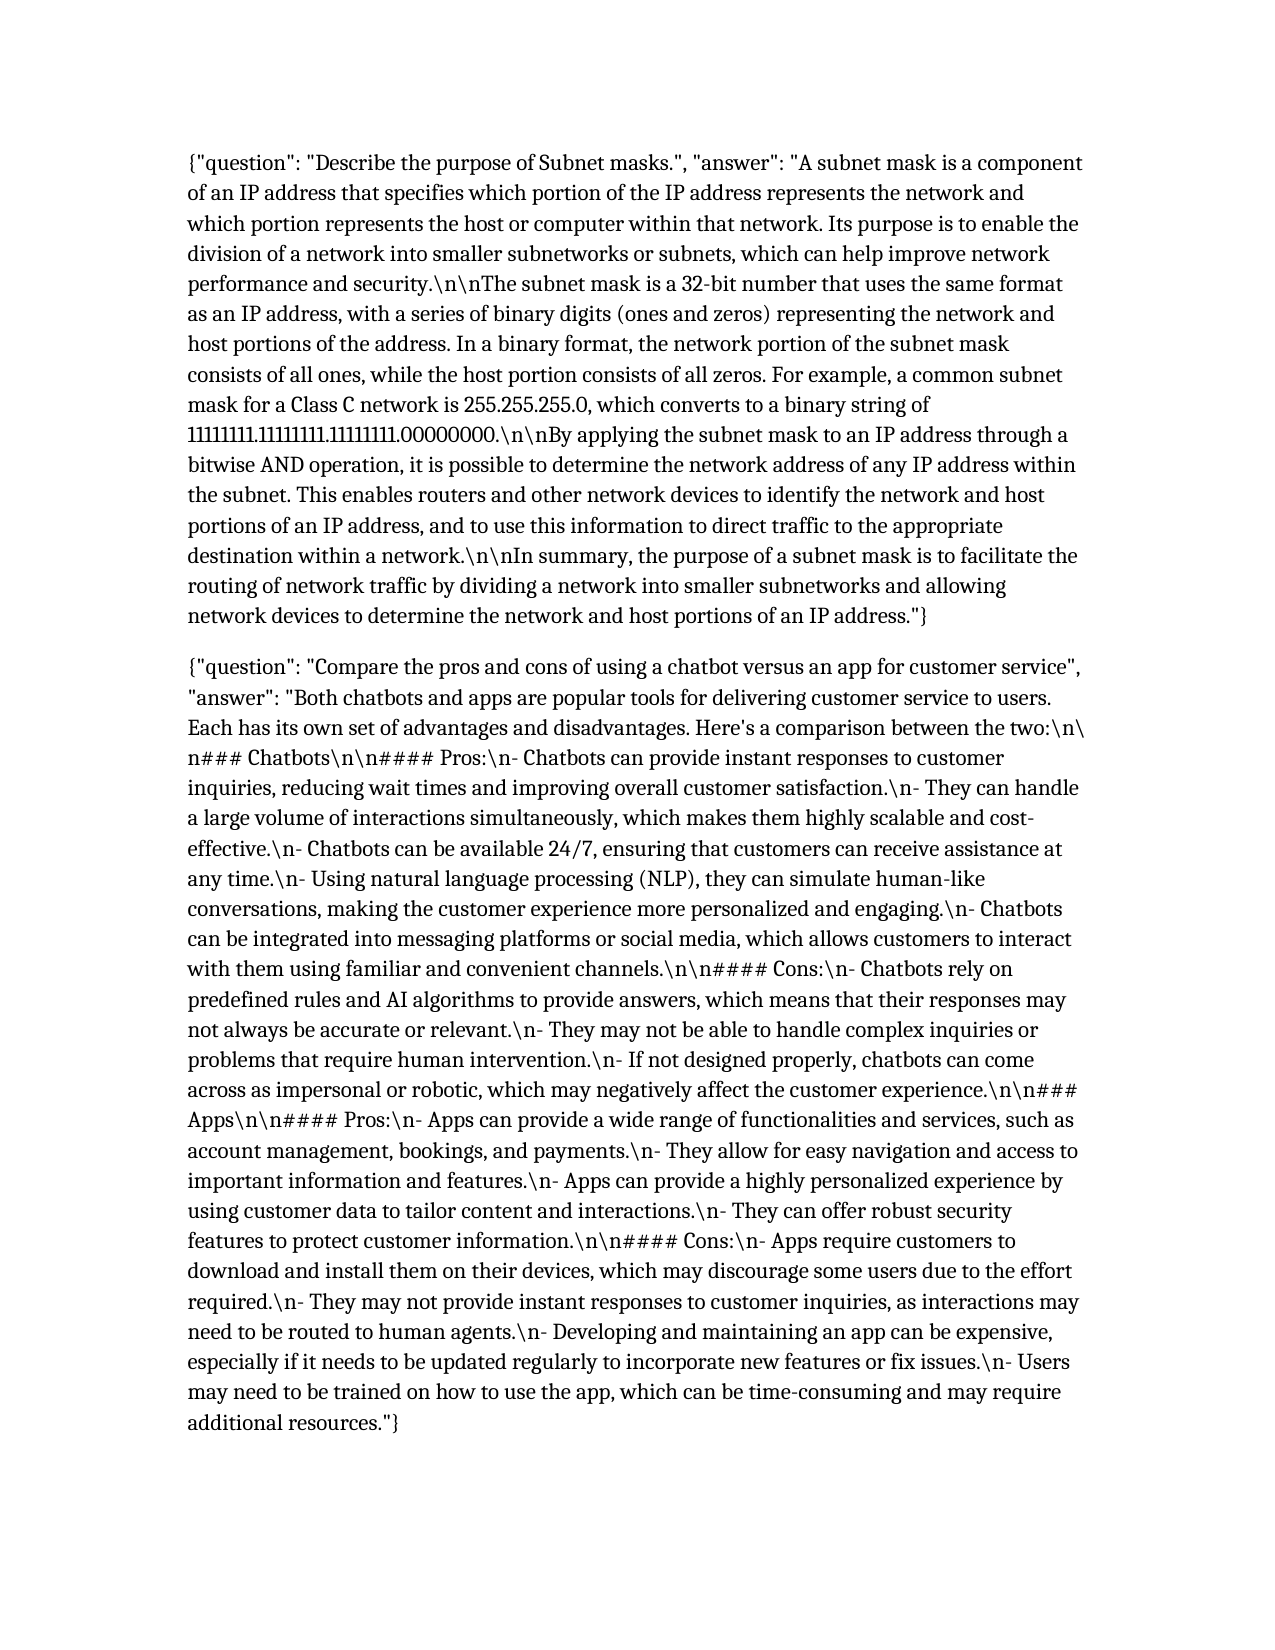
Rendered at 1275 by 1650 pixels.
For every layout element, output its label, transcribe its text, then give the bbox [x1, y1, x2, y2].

text {"question": "Compare the pros and cons of using a chatbot versus an app for customer service", "answer": "Both chatbots and apps are popular tools for delivering customer service to users. Each has its own set of advantages and disadvantages. Here's a comparison between the two:\n\n### Chatbots\n\n#### Pros:\n- Chatbots can provide instant responses to customer inquiries, reducing wait times and improving overall customer satisfaction.\n- They can handle a large volume of interactions simultaneously, which makes them highly scalable and cost-effective.\n- Chatbots can be available 24/7, ensuring that customers can receive assistance at any time.\n- Using natural language processing (NLP), they can simulate human-like conversations, making the customer experience more personalized and engaging.\n- Chatbots can be integrated into messaging platforms or social media, which allows customers to interact with them using familiar and convenient channels.\n\n#### Cons:\n- Chatbots rely on predefined rules and AI algorithms to provide answers, which means that their responses may not always be accurate or relevant.\n- They may not be able to handle complex inquiries or problems that require human intervention.\n- If not designed properly, chatbots can come across as impersonal or robotic, which may negatively affect the customer experience.\n\n### Apps\n\n#### Pros:\n- Apps can provide a wide range of functionalities and services, such as account management, bookings, and payments.\n- They allow for easy navigation and access to important information and features.\n- Apps can provide a highly personalized experience by using customer data to tailor content and interactions.\n- They can offer robust security features to protect customer information.\n\n#### Cons:\n- Apps require customers to download and install them on their devices, which may discourage some users due to the effort required.\n- They may not provide instant responses to customer inquiries, as interactions may need to be routed to human agents.\n- Developing and maintaining an app can be expensive, especially if it needs to be updated regularly to incorporate new features or fix issues.\n- Users may need to be trained on how to use the app, which can be time-consuming and may require additional resources."} [187, 654, 1087, 1436]
text {"question": "Describe the purpose of Subnet masks.", "answer": "A subnet mask is a component of an IP address that specifies which portion of the IP address represents the network and which portion represents the host or computer within that network. Its purpose is to enable the division of a network into smaller subnetworks or subnets, which can help improve network performance and security.\n\nThe subnet mask is a 32-bit number that uses the same format as an IP address, with a series of binary digits (ones and zeros) representing the network and host portions of the address. In a binary format, the network portion of the subnet mask consists of all ones, while the host portion consists of all zeros. For example, a common subnet mask for a Class C network is 255.255.255.0, which converts to a binary string of 11111111.11111111.11111111.00000000.\n\nBy applying the subnet mask to an IP address through a bitwise AND operation, it is possible to determine the network address of any IP address within the subnet. This enables routers and other network devices to identify the network and host portions of an IP address, and to use this information to direct traffic to the appropriate destination within a network.\n\nIn summary, the purpose of a subnet mask is to facilitate the routing of network traffic by dividing a network into smaller subnetworks and allowing network devices to determine the network and host portions of an IP address."} [187, 150, 1087, 629]
